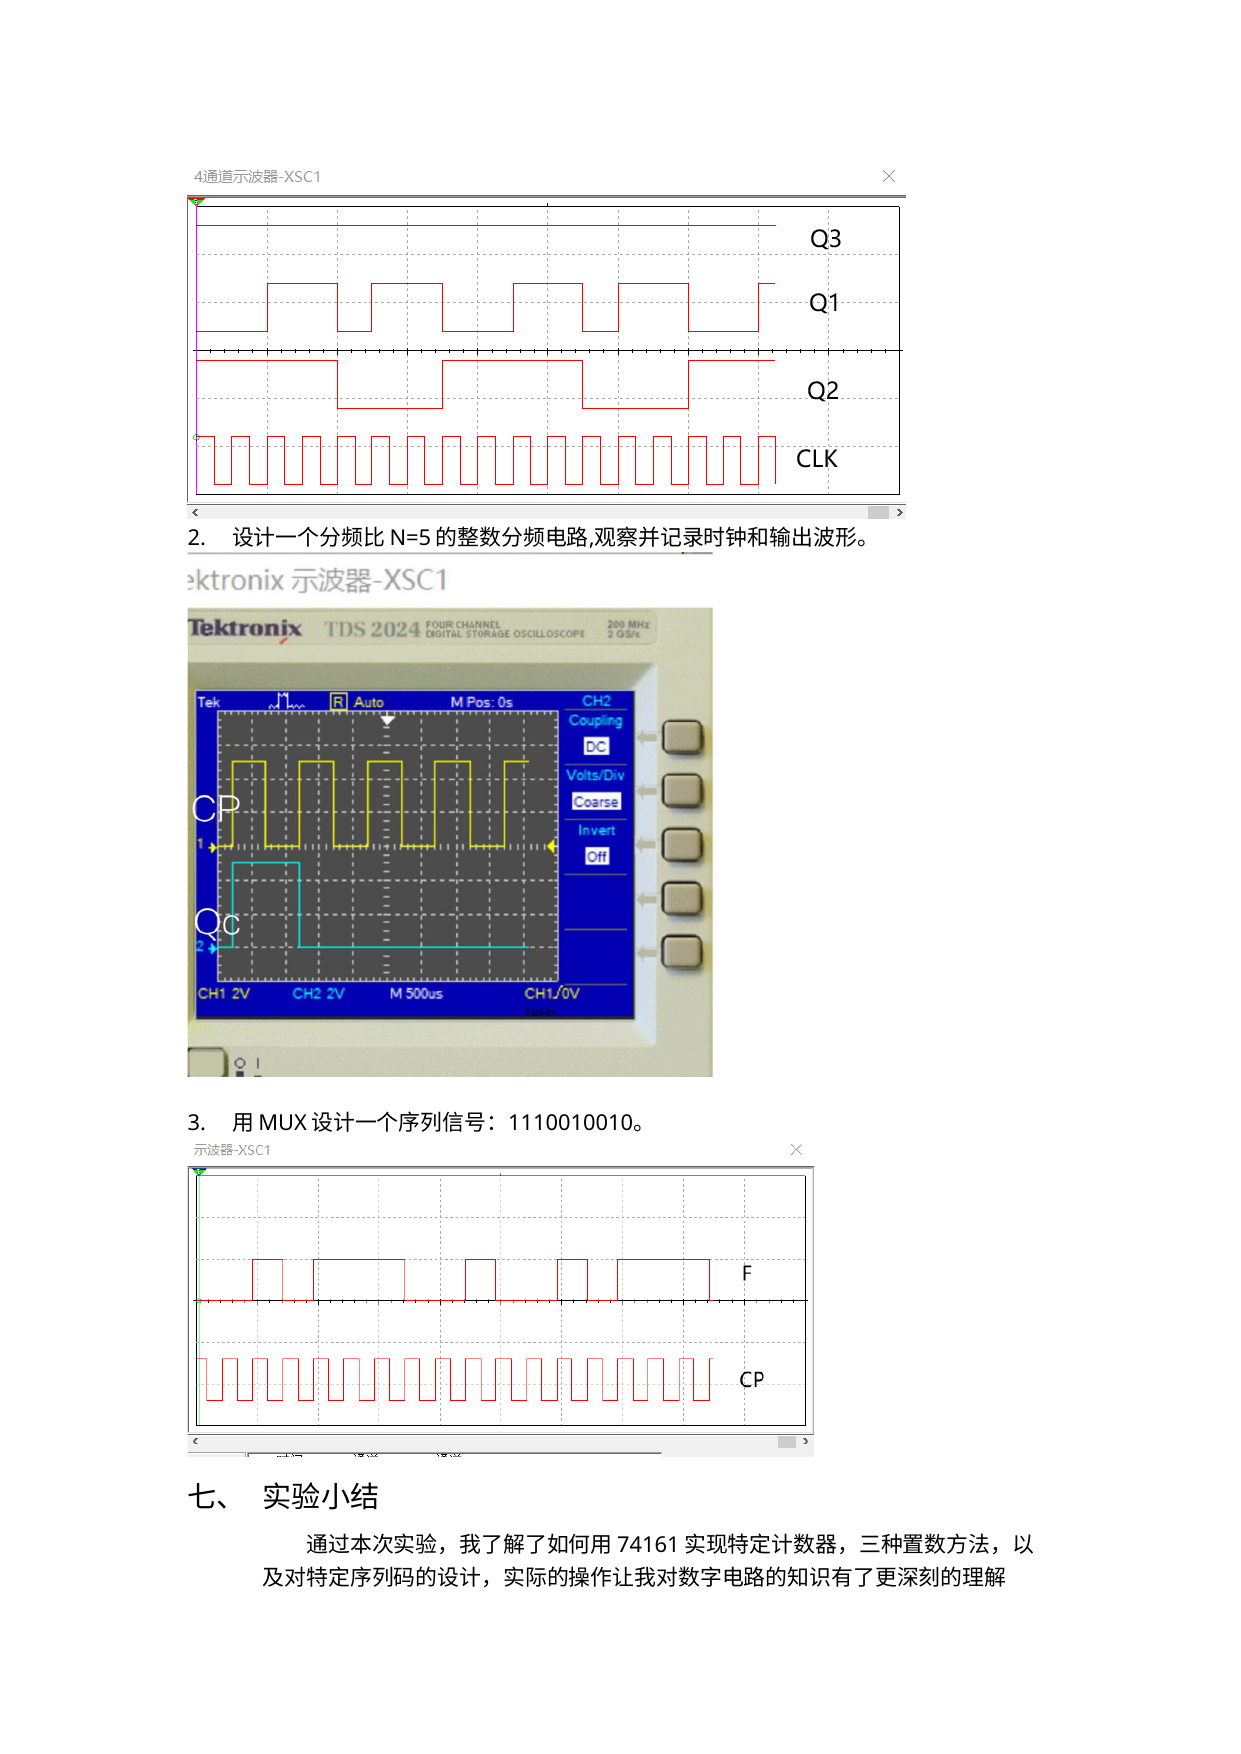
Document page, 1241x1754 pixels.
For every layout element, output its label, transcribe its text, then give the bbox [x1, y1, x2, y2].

list 通过本次实验，我了解了如何用74161实现特定计数器，三种置数方法，以及对特定序列码的设计，实际的操作让我对数字电路的知识有了更深刻的理解 [262, 1527, 1053, 1592]
list 用MUX设计一个序列信号：1110010010。 [187, 1104, 1053, 1137]
picture [187, 552, 713, 1077]
picture [187, 1137, 814, 1457]
picture [187, 161, 906, 519]
list 实验小结 [187, 1462, 1053, 1527]
list 设计一个分频比N=5的整数分频电路,观察并记录时钟和输出波形。 [187, 519, 1053, 552]
